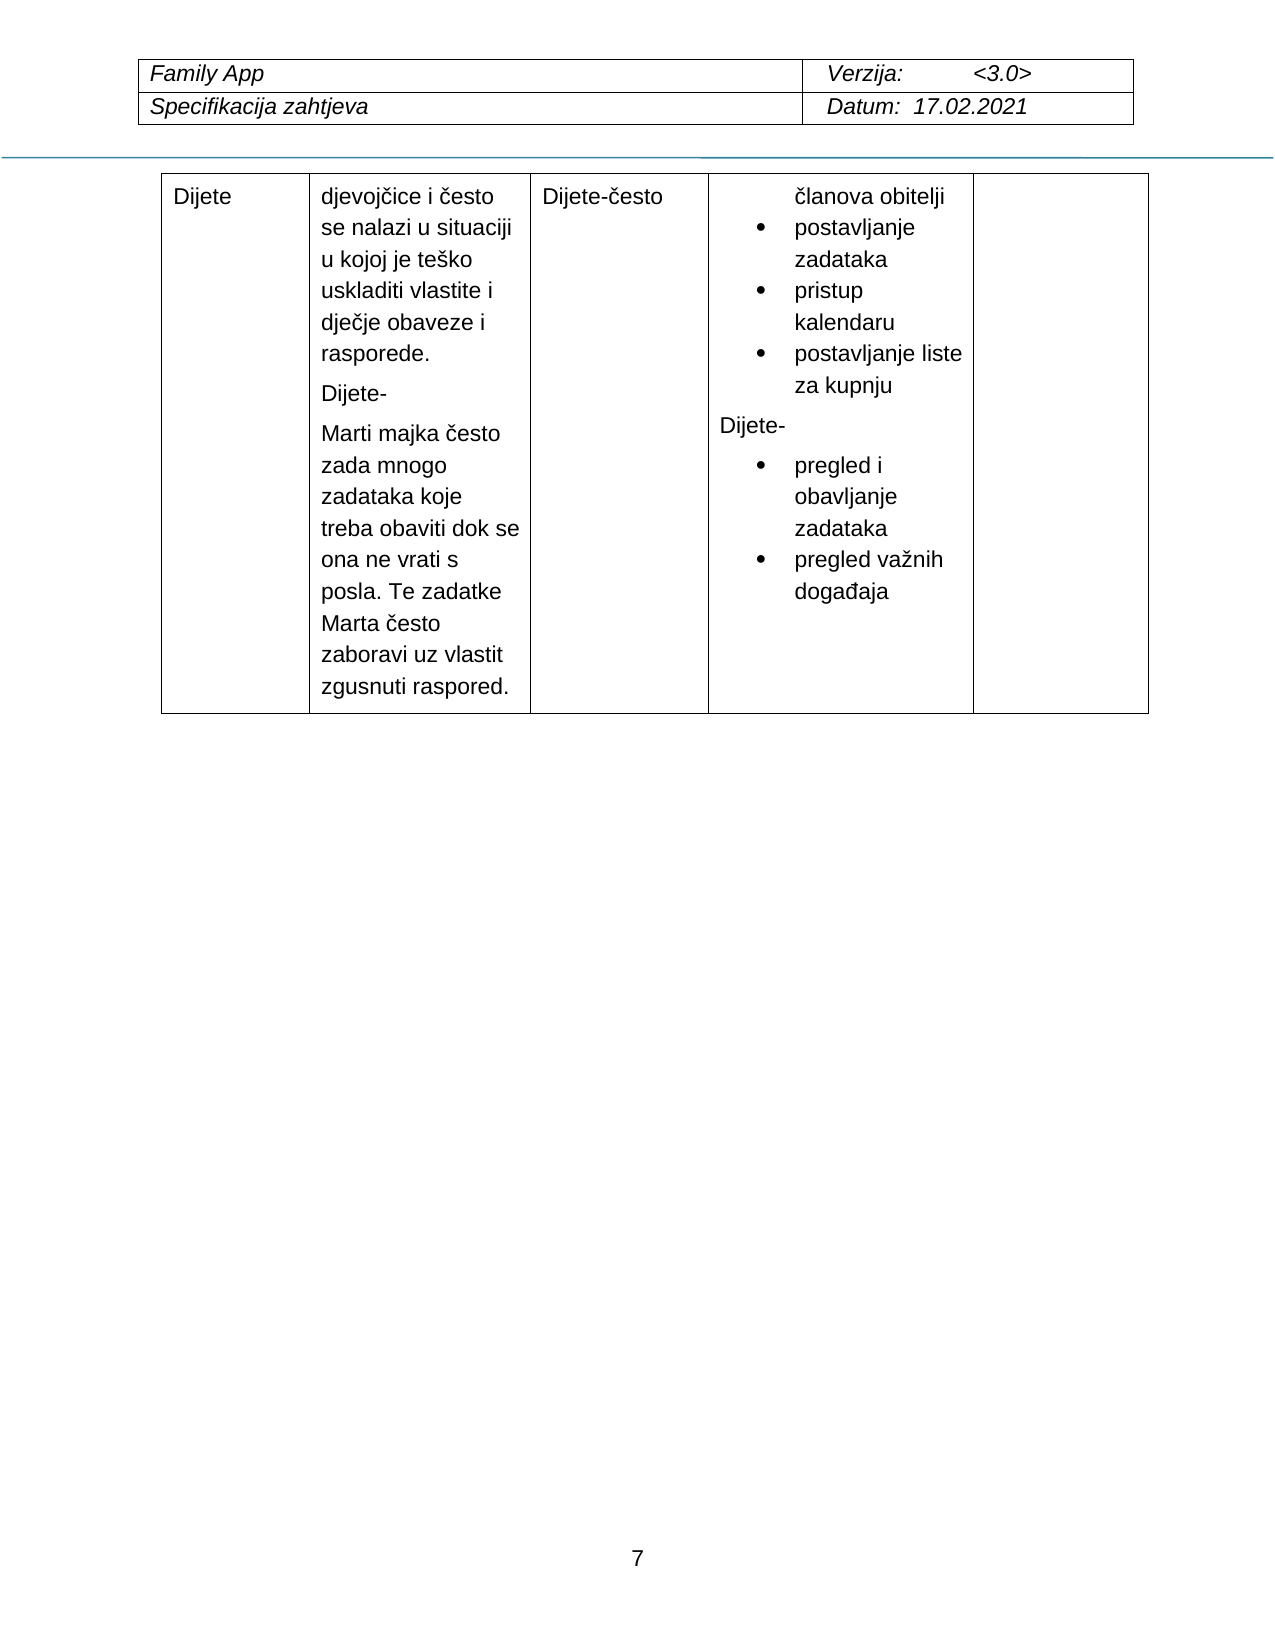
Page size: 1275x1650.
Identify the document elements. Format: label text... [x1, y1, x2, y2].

table_cell - [974, 174, 1148, 713]
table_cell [310, 174, 530, 713]
table_cell Roditelj Dijete [162, 174, 309, 713]
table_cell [531, 174, 708, 713]
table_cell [709, 174, 973, 713]
